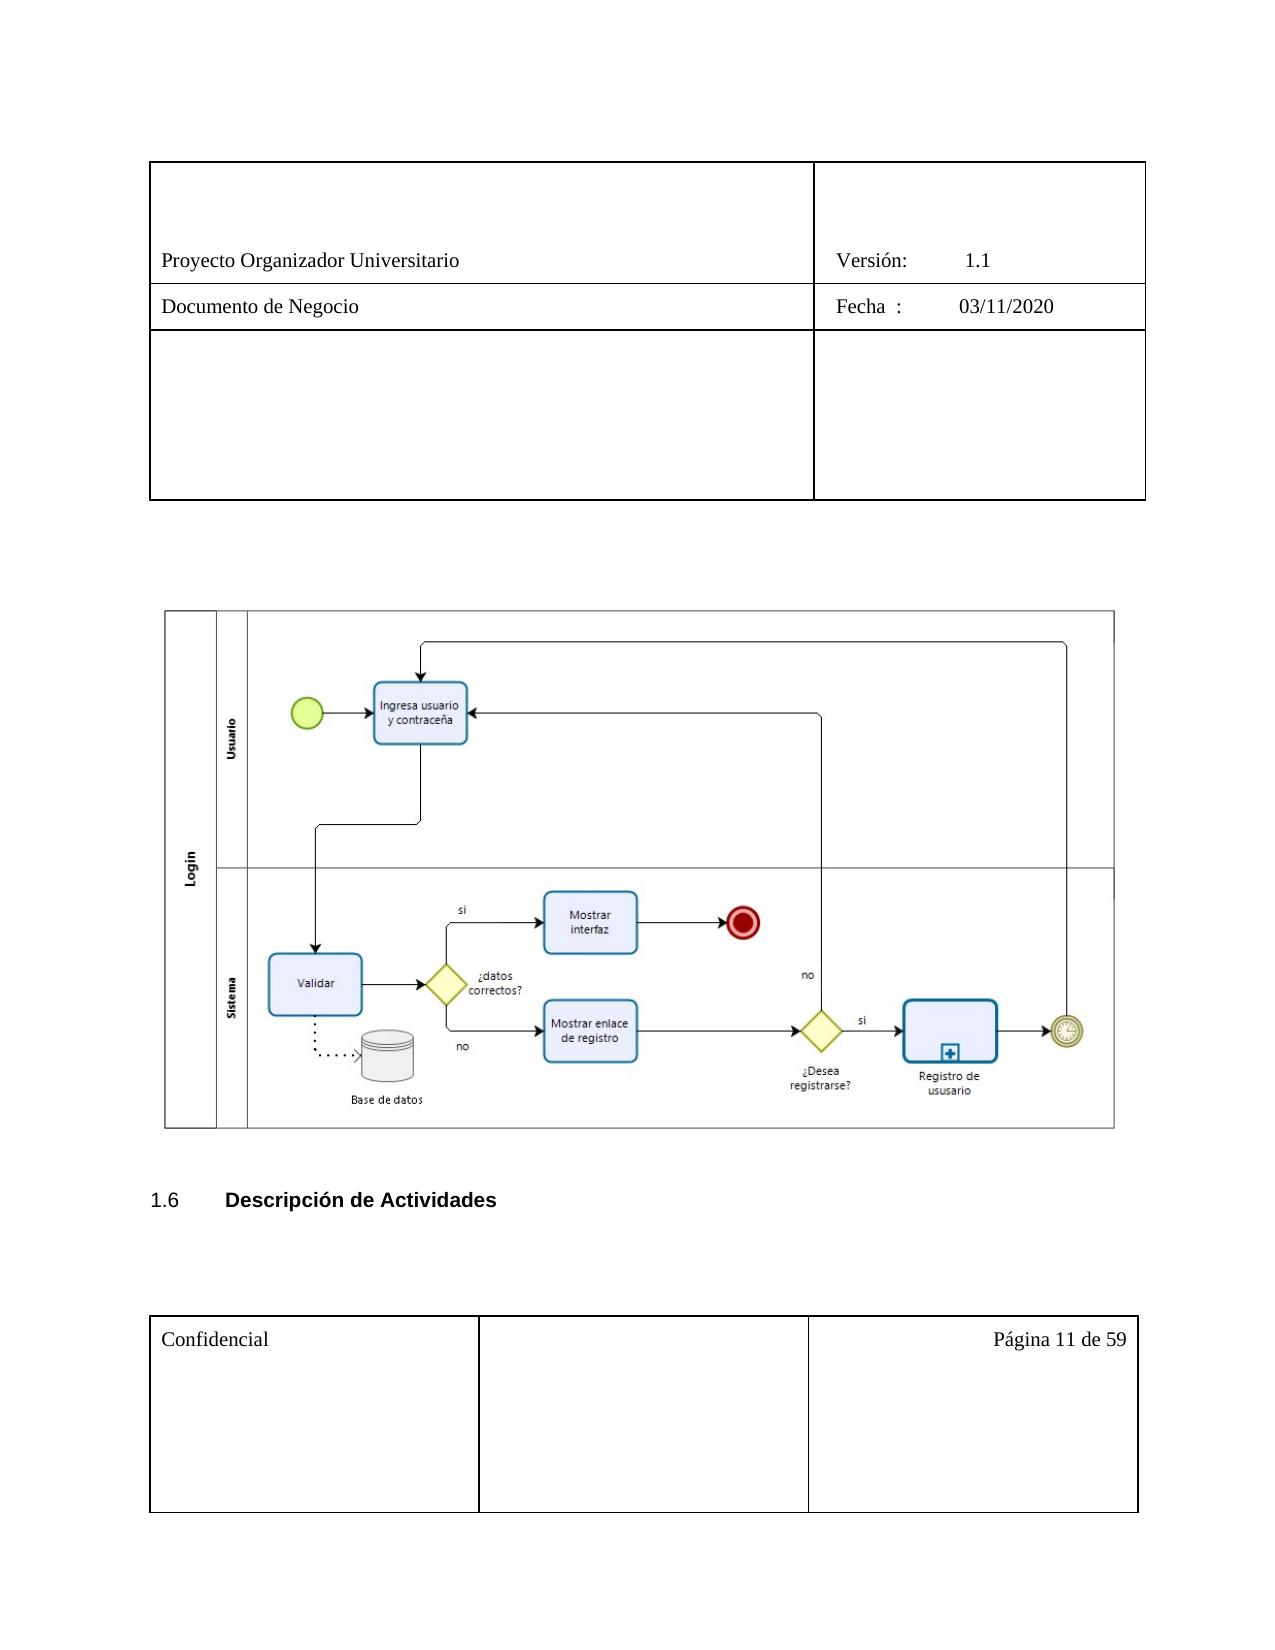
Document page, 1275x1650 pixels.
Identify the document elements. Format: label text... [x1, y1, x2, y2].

picture [150, 599, 1125, 1140]
list Descripción de Actividades [150, 1188, 1125, 1212]
